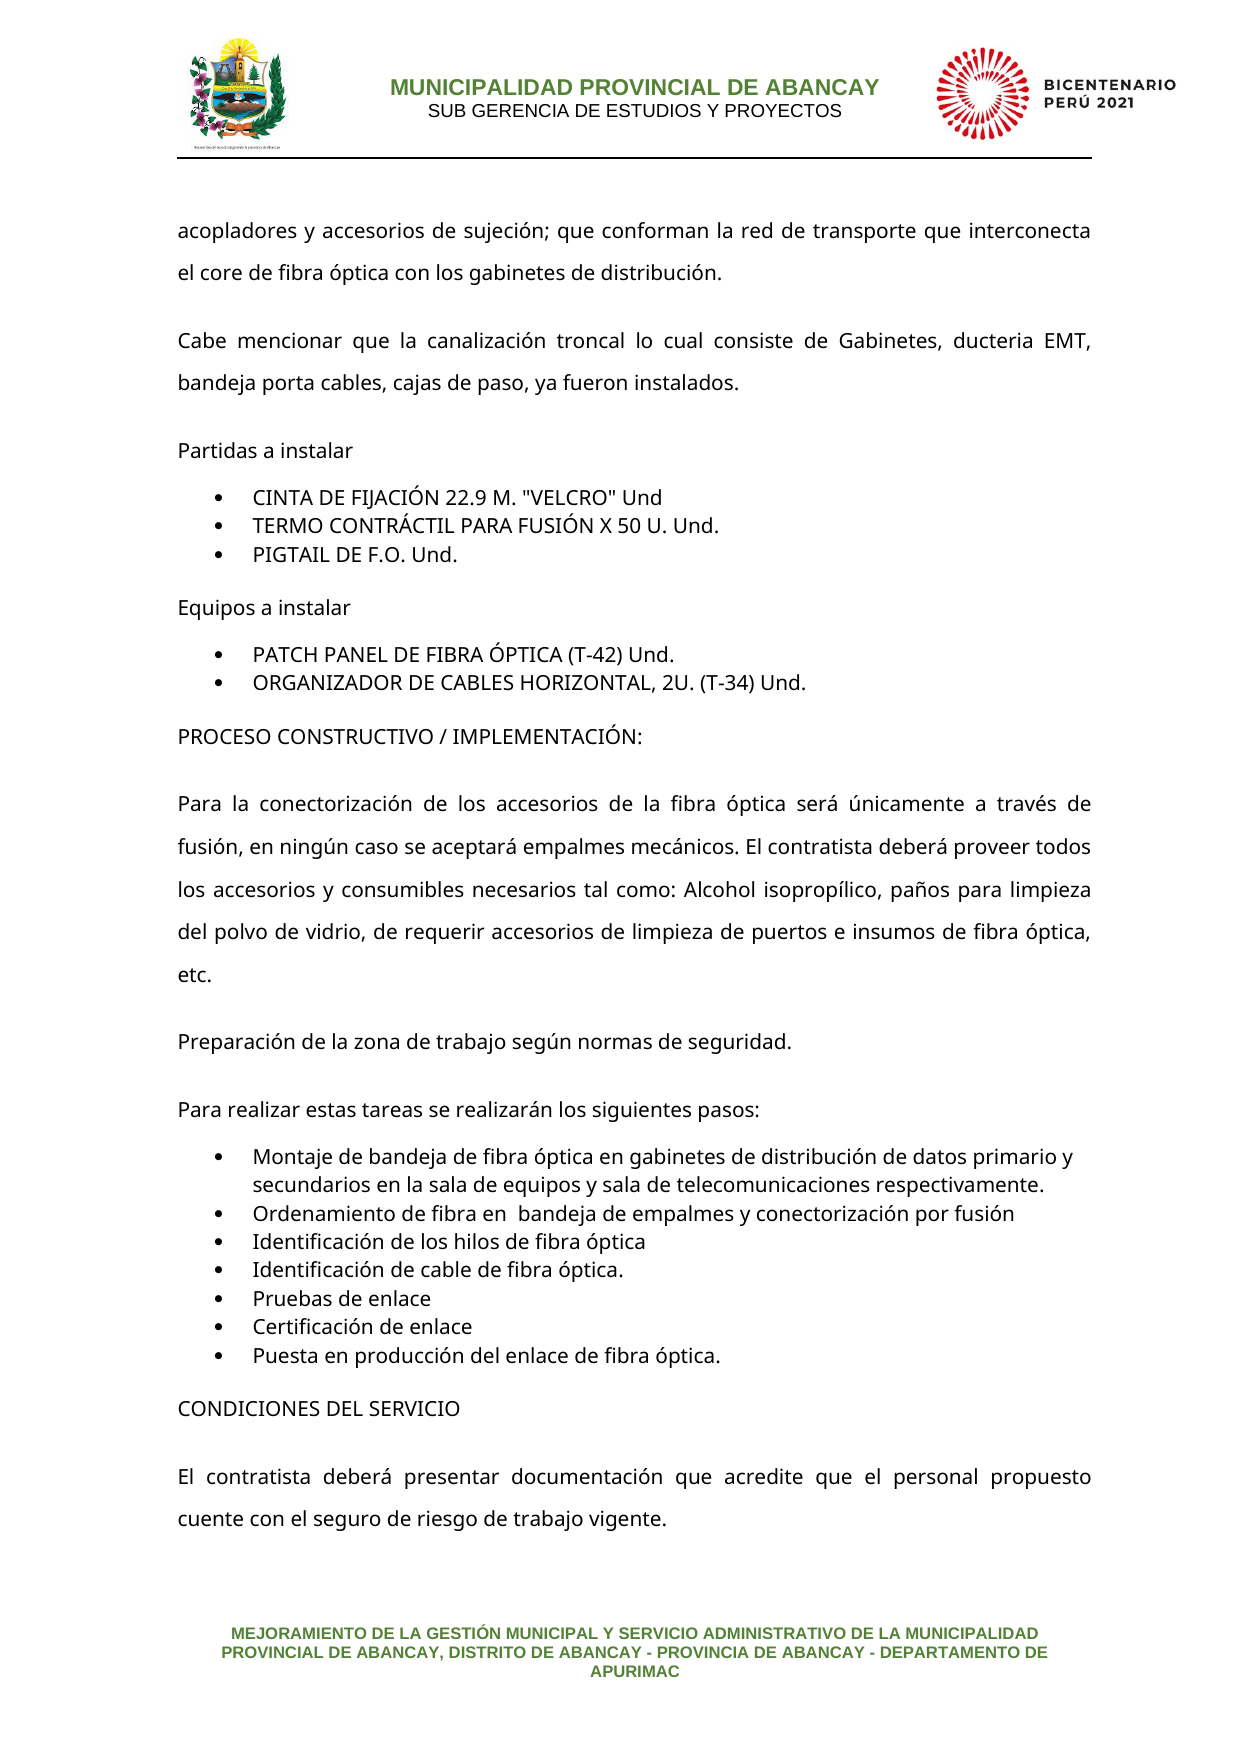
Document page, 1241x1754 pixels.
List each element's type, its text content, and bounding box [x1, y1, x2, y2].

text Equipos a instalar [177, 593, 1092, 622]
list Ordenamiento de fibra en bandeja de empalmes y conectorización por fusión [215, 1199, 1092, 1227]
text Cabe mencionar que la canalización troncal lo cual consiste de Gabinetes, ducteria EMT, bandeja porta cables, cajas de paso, ya fueron instalados. [177, 326, 1092, 397]
picture [928, 37, 1181, 143]
list PATCH PANEL DE FIBRA ÓPTICA (T-42) Und. [215, 640, 1092, 668]
list Certificación de enlace [215, 1312, 1092, 1341]
text Para la conectorización de los accesorios de la fibra óptica será únicamente a través de fusión, en ningún caso se aceptará empalmes mecánicos. El contratista deberá proveer todos los accesorios y consumibles necesarios tal como: Alcohol isopropílico, paños para limpieza del polvo de vidrio, de requerir accesorios de limpieza de puertos e insumos de fibra óptica, etc. [177, 789, 1092, 988]
list PIGTAIL DE F.O. Und. [215, 540, 1092, 568]
text PROCESO CONSTRUCTIVO / IMPLEMENTACIÓN: [177, 722, 1092, 750]
text El contratista deberá presentar documentación que acredite que el personal propuesto cuente con el seguro de riesgo de trabajo vigente. [177, 1462, 1092, 1533]
list Identificación de los hilos de fibra óptica [215, 1227, 1092, 1256]
text Partidas a instalar [177, 436, 1092, 464]
list TERMO CONTRÁCTIL PARA FUSIÓN X 50 U. Und. [215, 511, 1092, 540]
list ORGANIZADOR DE CABLES HORIZONTAL, 2U. (T-34) Und. [215, 668, 1092, 697]
list Pruebas de enlace [215, 1284, 1092, 1312]
list Montaje de bandeja de fibra óptica en gabinetes de distribución de datos primario y secundarios en la sala de equipos y sala de telecomunicaciones respectivamente. [215, 1142, 1092, 1199]
list CINTA DE FIJACIÓN 22.9 M. "VELCRO" Und [215, 483, 1092, 511]
list Puesta en producción del enlace de fibra óptica. [215, 1341, 1092, 1369]
text Preparación de la zona de trabajo según normas de seguridad. [177, 1027, 1092, 1056]
list Identificación de cable de fibra óptica. [215, 1256, 1092, 1284]
text CONDICIONES DEL SERVICIO [177, 1394, 1092, 1423]
text Para realizar estas tareas se realizarán los siguientes pasos: [177, 1095, 1092, 1123]
picture [177, 38, 290, 154]
